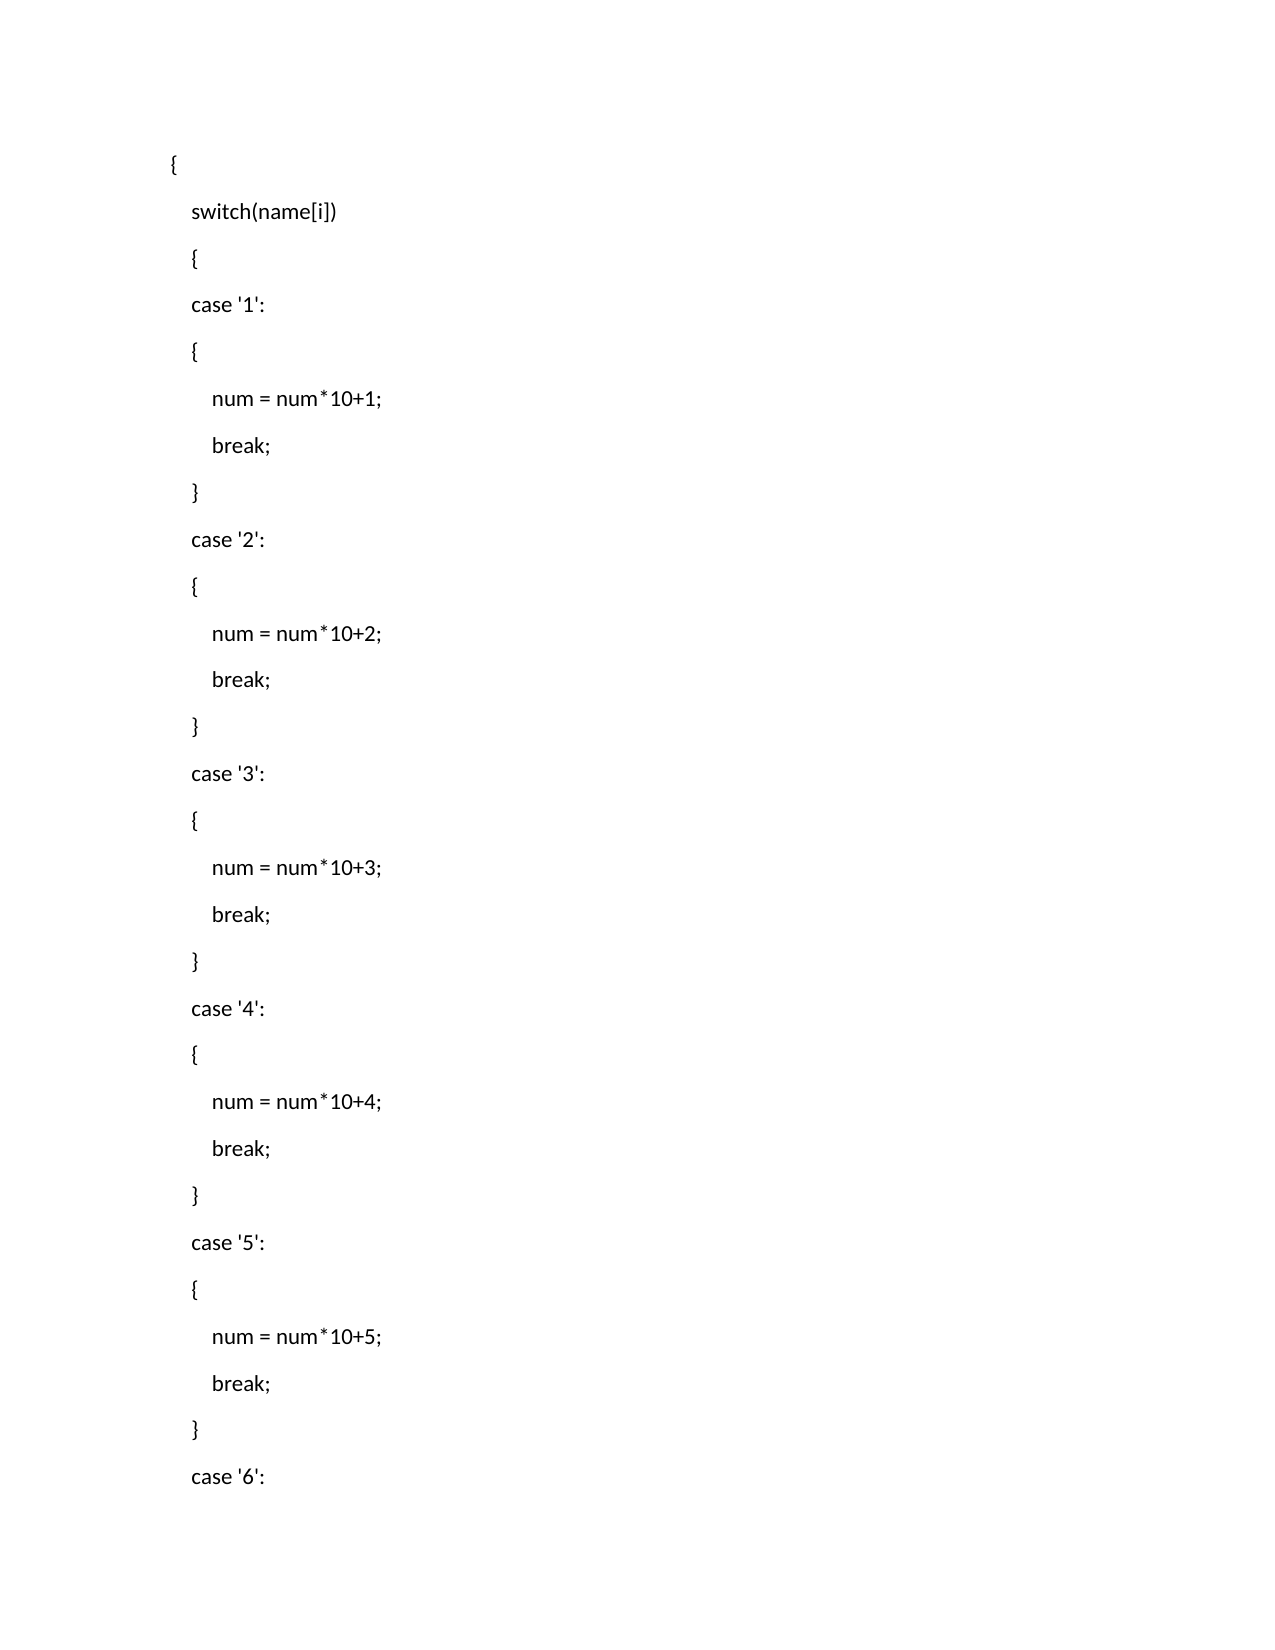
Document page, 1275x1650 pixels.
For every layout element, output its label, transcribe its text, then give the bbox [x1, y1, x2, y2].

text switch(name[i]) [150, 197, 1125, 225]
text num = num*10+3; [150, 853, 1125, 881]
text { [150, 1041, 1125, 1069]
text case '3': [150, 759, 1125, 787]
text break; [150, 666, 1125, 694]
text case '2': [150, 525, 1125, 553]
text } [150, 1181, 1125, 1209]
text break; [150, 1134, 1125, 1162]
text { [150, 572, 1125, 600]
text { [150, 150, 1125, 178]
text break; [150, 900, 1125, 928]
text break; [150, 431, 1125, 459]
text } [150, 712, 1125, 741]
text { [150, 1275, 1125, 1303]
text num = num*10+2; [150, 619, 1125, 647]
text num = num*10+5; [150, 1322, 1125, 1350]
text break; [150, 1369, 1125, 1397]
text } [150, 1416, 1125, 1444]
text case '1': [150, 291, 1125, 319]
text { [150, 337, 1125, 366]
text { [150, 806, 1125, 834]
text } [150, 478, 1125, 506]
text case '4': [150, 994, 1125, 1022]
text num = num*10+4; [150, 1087, 1125, 1116]
text } [150, 947, 1125, 975]
text { [150, 244, 1125, 272]
text num = num*10+1; [150, 384, 1125, 412]
text case '5': [150, 1228, 1125, 1256]
text case '6': [150, 1462, 1125, 1491]
